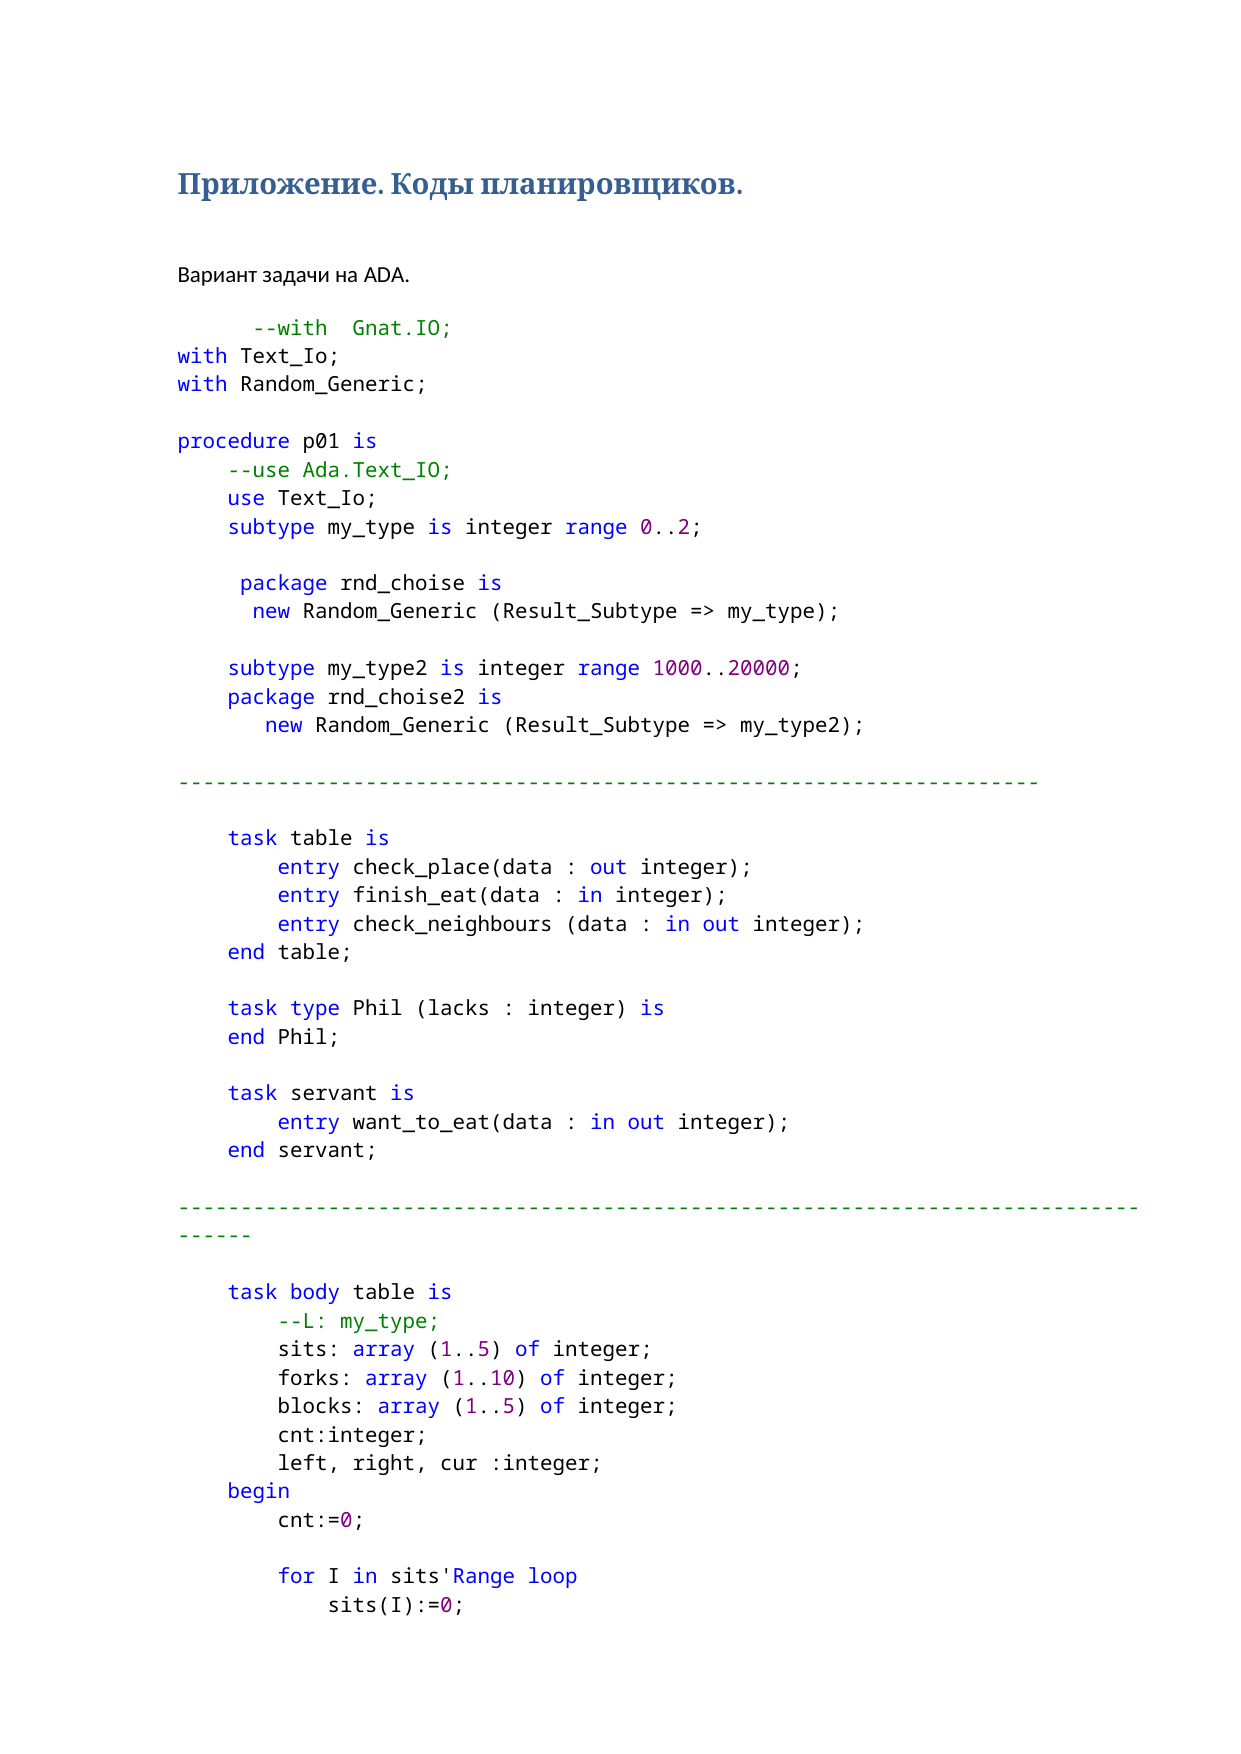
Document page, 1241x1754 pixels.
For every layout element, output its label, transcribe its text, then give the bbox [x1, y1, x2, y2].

text package rnd_choise2 is [177, 682, 1152, 710]
text blocks: array (1..5) of integer; [177, 1391, 1152, 1420]
text --L: my_type; [177, 1306, 1152, 1334]
text sits(I):=0; [177, 1590, 1152, 1618]
text cnt:integer; [177, 1420, 1152, 1448]
text with Text_Io; [177, 341, 1152, 369]
text end Phil; [177, 1022, 1152, 1050]
text package rnd_choise is [177, 568, 1152, 597]
text entry check_neighbours (data : in out integer); [177, 909, 1152, 937]
text begin [177, 1477, 1152, 1505]
text new Random_Generic (Result_Subtype => my_type); [177, 597, 1152, 625]
text Вариант задачи на ADA. [177, 260, 1152, 288]
text end table; [177, 937, 1152, 966]
text entry finish_eat(data : in integer); [177, 880, 1152, 909]
text --use Ada.Text_IO; [177, 455, 1152, 483]
text task table is [177, 823, 1152, 852]
text --with Gnat.IO; [177, 313, 1152, 341]
text task type Phil (lacks : integer) is [177, 993, 1152, 1022]
text ----------------------------------------------------------------------------------- [177, 1192, 1152, 1249]
text end servant; [177, 1135, 1152, 1164]
text subtype my_type is integer range 0..2; [177, 512, 1152, 540]
text entry want_to_eat(data : in out integer); [177, 1107, 1152, 1135]
text subtype my_type2 is integer range 1000..20000; [177, 653, 1152, 682]
text forks: array (1..10) of integer; [177, 1363, 1152, 1391]
text sits: array (1..5) of integer; [177, 1334, 1152, 1363]
text --------------------------------------------------------------------- [177, 767, 1152, 795]
text task body table is [177, 1277, 1152, 1306]
text cnt:=0; [177, 1505, 1152, 1533]
text with Random_Generic; [177, 369, 1152, 398]
text new Random_Generic (Result_Subtype => my_type2); [177, 710, 1152, 739]
text task servant is [177, 1078, 1152, 1107]
subtitle Приложение. Коды планировщиков. [177, 168, 1152, 202]
text left, right, cur :integer; [177, 1448, 1152, 1477]
text for I in sits'Range loop [177, 1561, 1152, 1590]
text procedure p01 is [177, 426, 1152, 455]
text entry check_place(data : out integer); [177, 852, 1152, 880]
text use Text_Io; [177, 483, 1152, 512]
